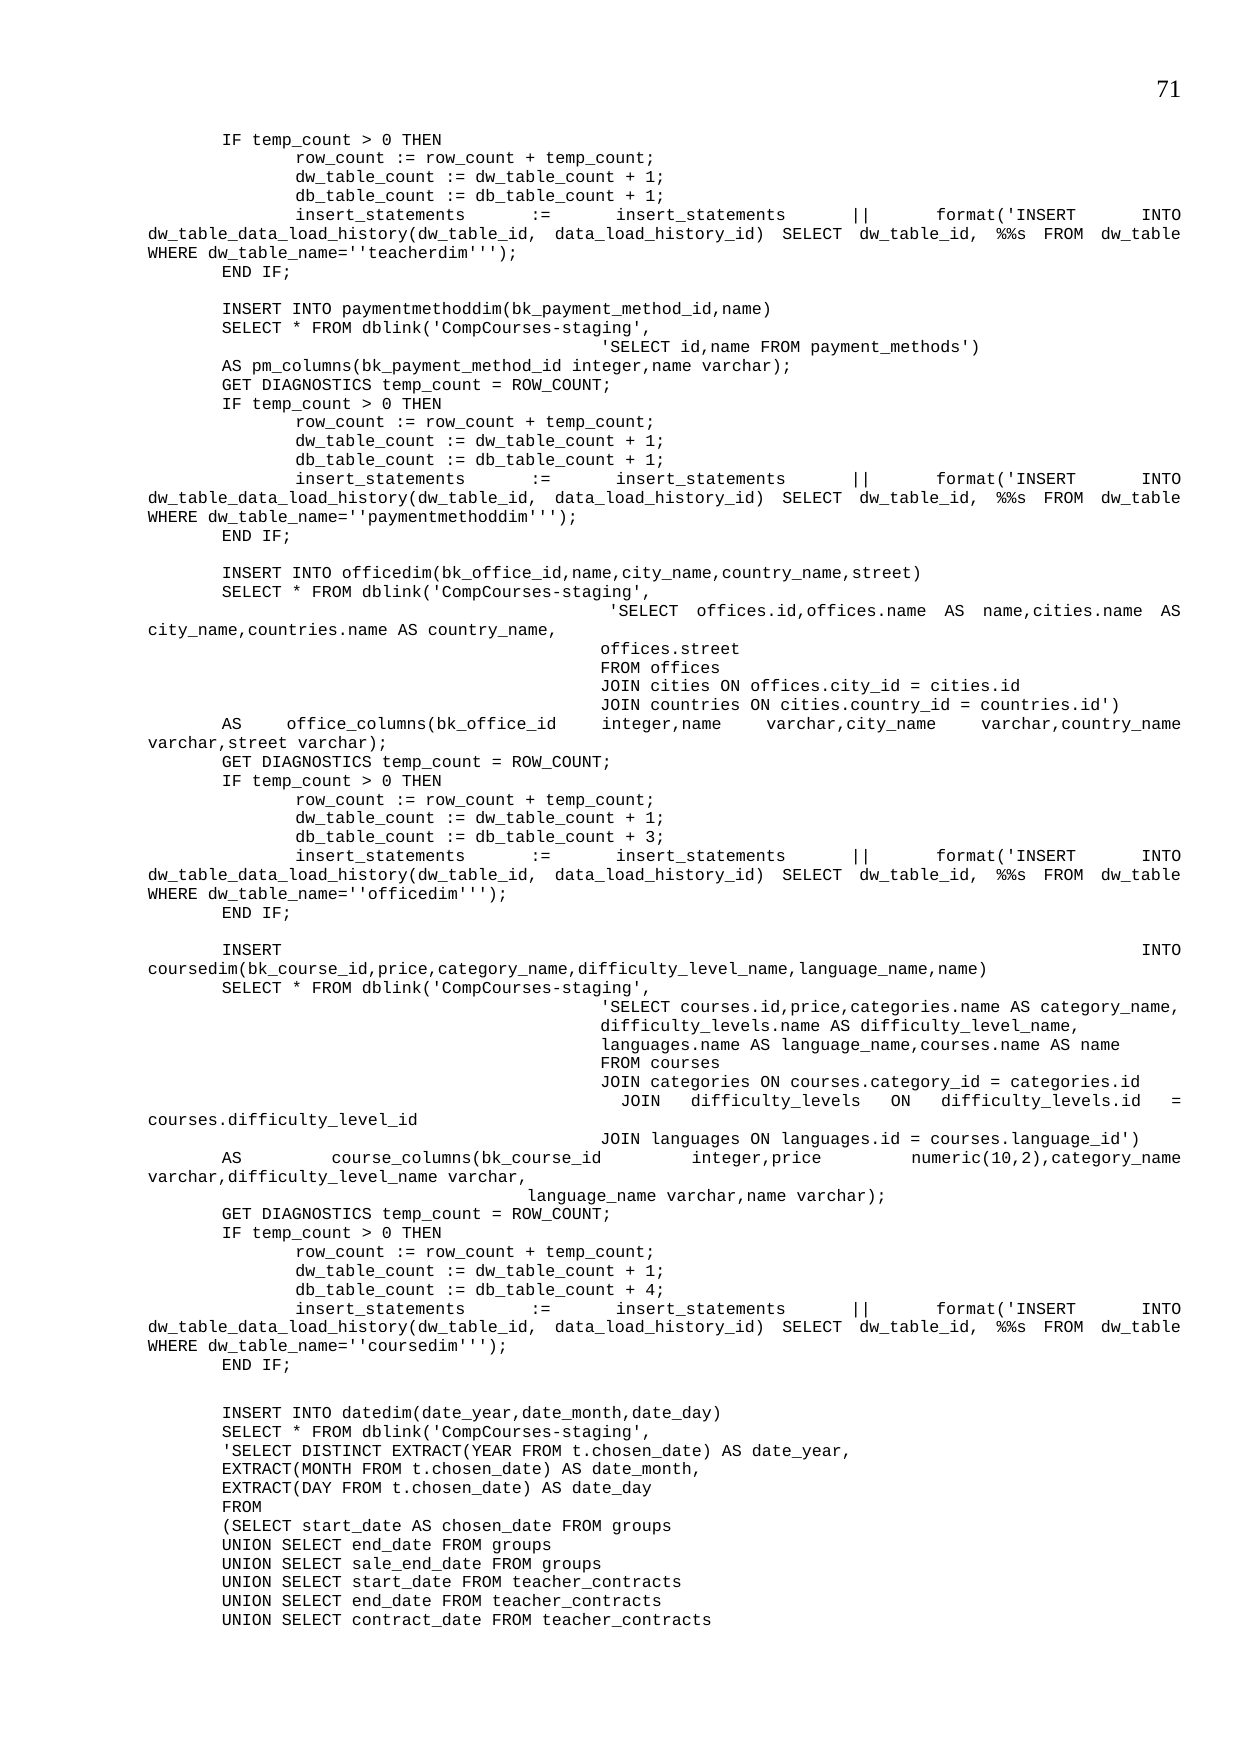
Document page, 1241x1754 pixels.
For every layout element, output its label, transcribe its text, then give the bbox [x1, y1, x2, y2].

text 'SELECT DISTINCT EXTRACT(YEAR FROM t.chosen_date) AS date_year, [148, 1442, 1181, 1461]
text INSERT INTO officedim(bk_office_id,name,city_name,country_name,street) [148, 565, 1181, 584]
text AS office_columns(bk_office_id integer,name varchar,city_name varchar,country_name varchar,street varchar); [148, 716, 1181, 753]
text JOIN countries ON cities.country_id = countries.id') [148, 697, 1181, 716]
text IF temp_count > 0 THEN [148, 1225, 1181, 1244]
text row_count := row_count + temp_count; [148, 150, 1181, 169]
text row_count := row_count + temp_count; [148, 791, 1181, 810]
text INSERT INTO paymentmethoddim(bk_payment_method_id,name) [148, 301, 1181, 320]
text insert_statements := insert_statements || format('INSERT INTO dw_table_data_load_history(dw_table_id, data_load_history_id) SELECT dw_table_id, %%s FROM dw_table WHERE dw_table_name=''teacherdim'''); [148, 207, 1181, 263]
text END IF; [148, 904, 1181, 923]
text IF temp_count > 0 THEN [148, 772, 1181, 791]
text db_table_count := db_table_count + 1; [148, 452, 1181, 471]
text INSERT INTO coursedim(bk_course_id,price,category_name,difficulty_level_name,language_name,name) [148, 942, 1181, 980]
text GET DIAGNOSTICS temp_count = ROW_COUNT; [148, 376, 1181, 395]
text END IF; [148, 1357, 1181, 1376]
text JOIN difficulty_levels ON difficulty_levels.id = courses.difficulty_level_id [148, 1093, 1181, 1131]
text db_table_count := db_table_count + 4; [148, 1281, 1181, 1300]
text END IF; [148, 263, 1181, 282]
text db_table_count := db_table_count + 3; [148, 829, 1181, 848]
text offices.street [148, 640, 1181, 659]
text row_count := row_count + temp_count; [148, 414, 1181, 433]
text GET DIAGNOSTICS temp_count = ROW_COUNT; [148, 1206, 1181, 1225]
text SELECT * FROM dblink('CompCourses-staging', [148, 584, 1181, 603]
text SELECT * FROM dblink('CompCourses-staging', [148, 1423, 1181, 1442]
text SELECT * FROM dblink('CompCourses-staging', [148, 320, 1181, 339]
text dw_table_count := dw_table_count + 1; [148, 810, 1181, 829]
text language_name varchar,name varchar); [148, 1187, 1181, 1206]
text dw_table_count := dw_table_count + 1; [148, 433, 1181, 452]
text FROM offices [148, 659, 1181, 678]
text db_table_count := db_table_count + 1; [148, 188, 1181, 207]
text 'SELECT offices.id,offices.name AS name,cities.name AS city_name,countries.name AS country_name, [148, 603, 1181, 640]
text UNION SELECT end_date FROM groups [148, 1536, 1181, 1555]
text 'SELECT courses.id,price,categories.name AS category_name, [148, 998, 1181, 1017]
text UNION SELECT contract_date FROM teacher_contracts [148, 1612, 1181, 1631]
text dw_table_count := dw_table_count + 1; [148, 1262, 1181, 1281]
text JOIN categories ON courses.category_id = categories.id [148, 1074, 1181, 1093]
text EXTRACT(DAY FROM t.chosen_date) AS date_day [148, 1480, 1181, 1499]
text 'SELECT id,name FROM payment_methods') [148, 339, 1181, 357]
text UNION SELECT end_date FROM teacher_contracts [148, 1593, 1181, 1612]
text AS pm_columns(bk_payment_method_id integer,name varchar); [148, 357, 1181, 376]
text difficulty_levels.name AS difficulty_level_name, [148, 1017, 1181, 1036]
text insert_statements := insert_statements || format('INSERT INTO dw_table_data_load_history(dw_table_id, data_load_history_id) SELECT dw_table_id, %%s FROM dw_table WHERE dw_table_name=''coursedim'''); [148, 1300, 1181, 1357]
text insert_statements := insert_statements || format('INSERT INTO dw_table_data_load_history(dw_table_id, data_load_history_id) SELECT dw_table_id, %%s FROM dw_table WHERE dw_table_name=''paymentmethoddim'''); [148, 471, 1181, 527]
text JOIN cities ON offices.city_id = cities.id [148, 678, 1181, 697]
text GET DIAGNOSTICS temp_count = ROW_COUNT; [148, 753, 1181, 772]
text FROM [148, 1499, 1181, 1517]
text END IF; [148, 527, 1181, 546]
text INSERT INTO datedim(date_year,date_month,date_day) [148, 1404, 1181, 1423]
text row_count := row_count + temp_count; [148, 1244, 1181, 1262]
text insert_statements := insert_statements || format('INSERT INTO dw_table_data_load_history(dw_table_id, data_load_history_id) SELECT dw_table_id, %%s FROM dw_table WHERE dw_table_name=''officedim'''); [148, 848, 1181, 904]
text IF temp_count > 0 THEN [148, 395, 1181, 414]
text dw_table_count := dw_table_count + 1; [148, 169, 1181, 188]
text UNION SELECT sale_end_date FROM groups [148, 1555, 1181, 1574]
text JOIN languages ON languages.id = courses.language_id') [148, 1131, 1181, 1149]
text languages.name AS language_name,courses.name AS name [148, 1036, 1181, 1055]
text IF temp_count > 0 THEN [148, 131, 1181, 150]
text FROM courses [148, 1055, 1181, 1074]
text UNION SELECT start_date FROM teacher_contracts [148, 1574, 1181, 1593]
text SELECT * FROM dblink('CompCourses-staging', [148, 980, 1181, 998]
text (SELECT start_date AS chosen_date FROM groups [148, 1517, 1181, 1536]
text AS course_columns(bk_course_id integer,price numeric(10,2),category_name varchar,difficulty_level_name varchar, [148, 1149, 1181, 1187]
text EXTRACT(MONTH FROM t.chosen_date) AS date_month, [148, 1461, 1181, 1480]
